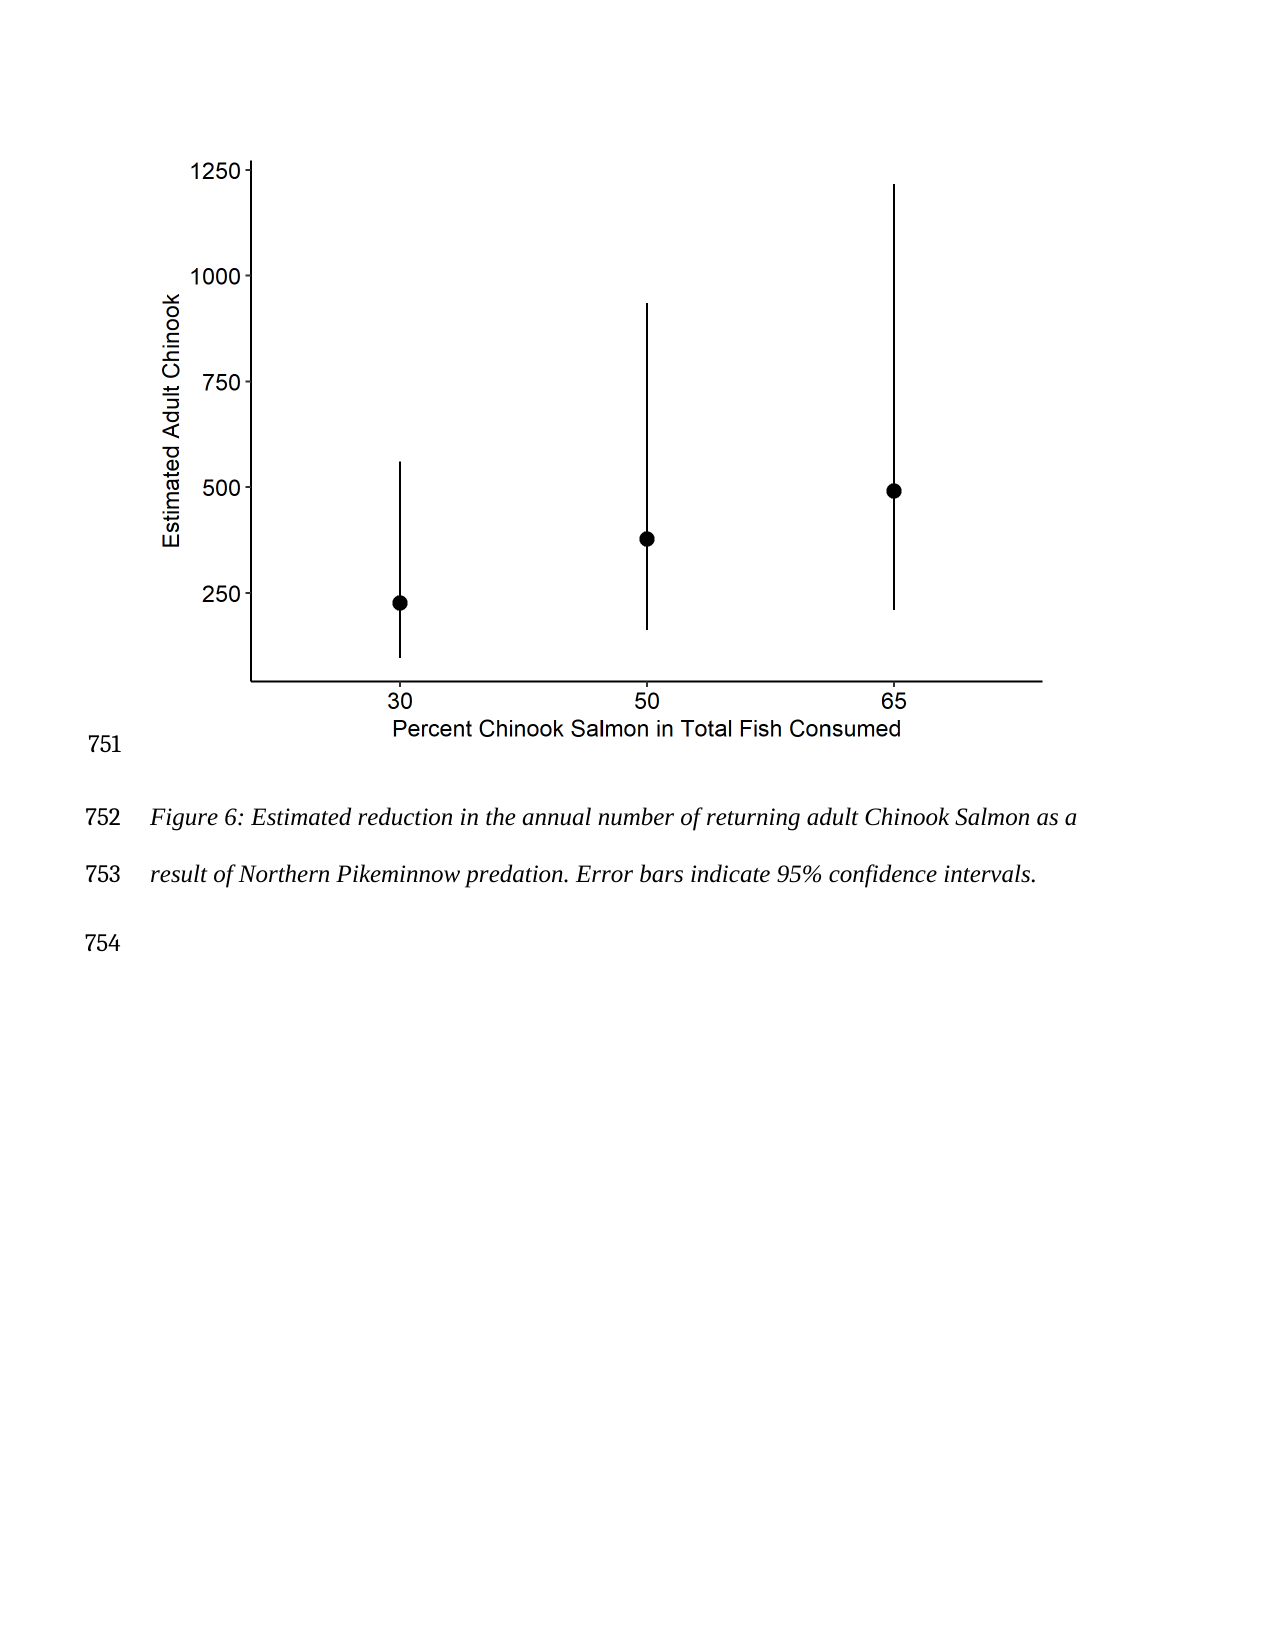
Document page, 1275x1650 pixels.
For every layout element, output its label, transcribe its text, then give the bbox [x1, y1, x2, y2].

picture [150, 150, 1053, 752]
text Figure 6: Estimated reduction in the annual number of returning adult Chinook Salmon as a result of Northern Pikeminnow predation. Error bars indicate 95% confidence intervals. [150, 802, 1125, 888]
